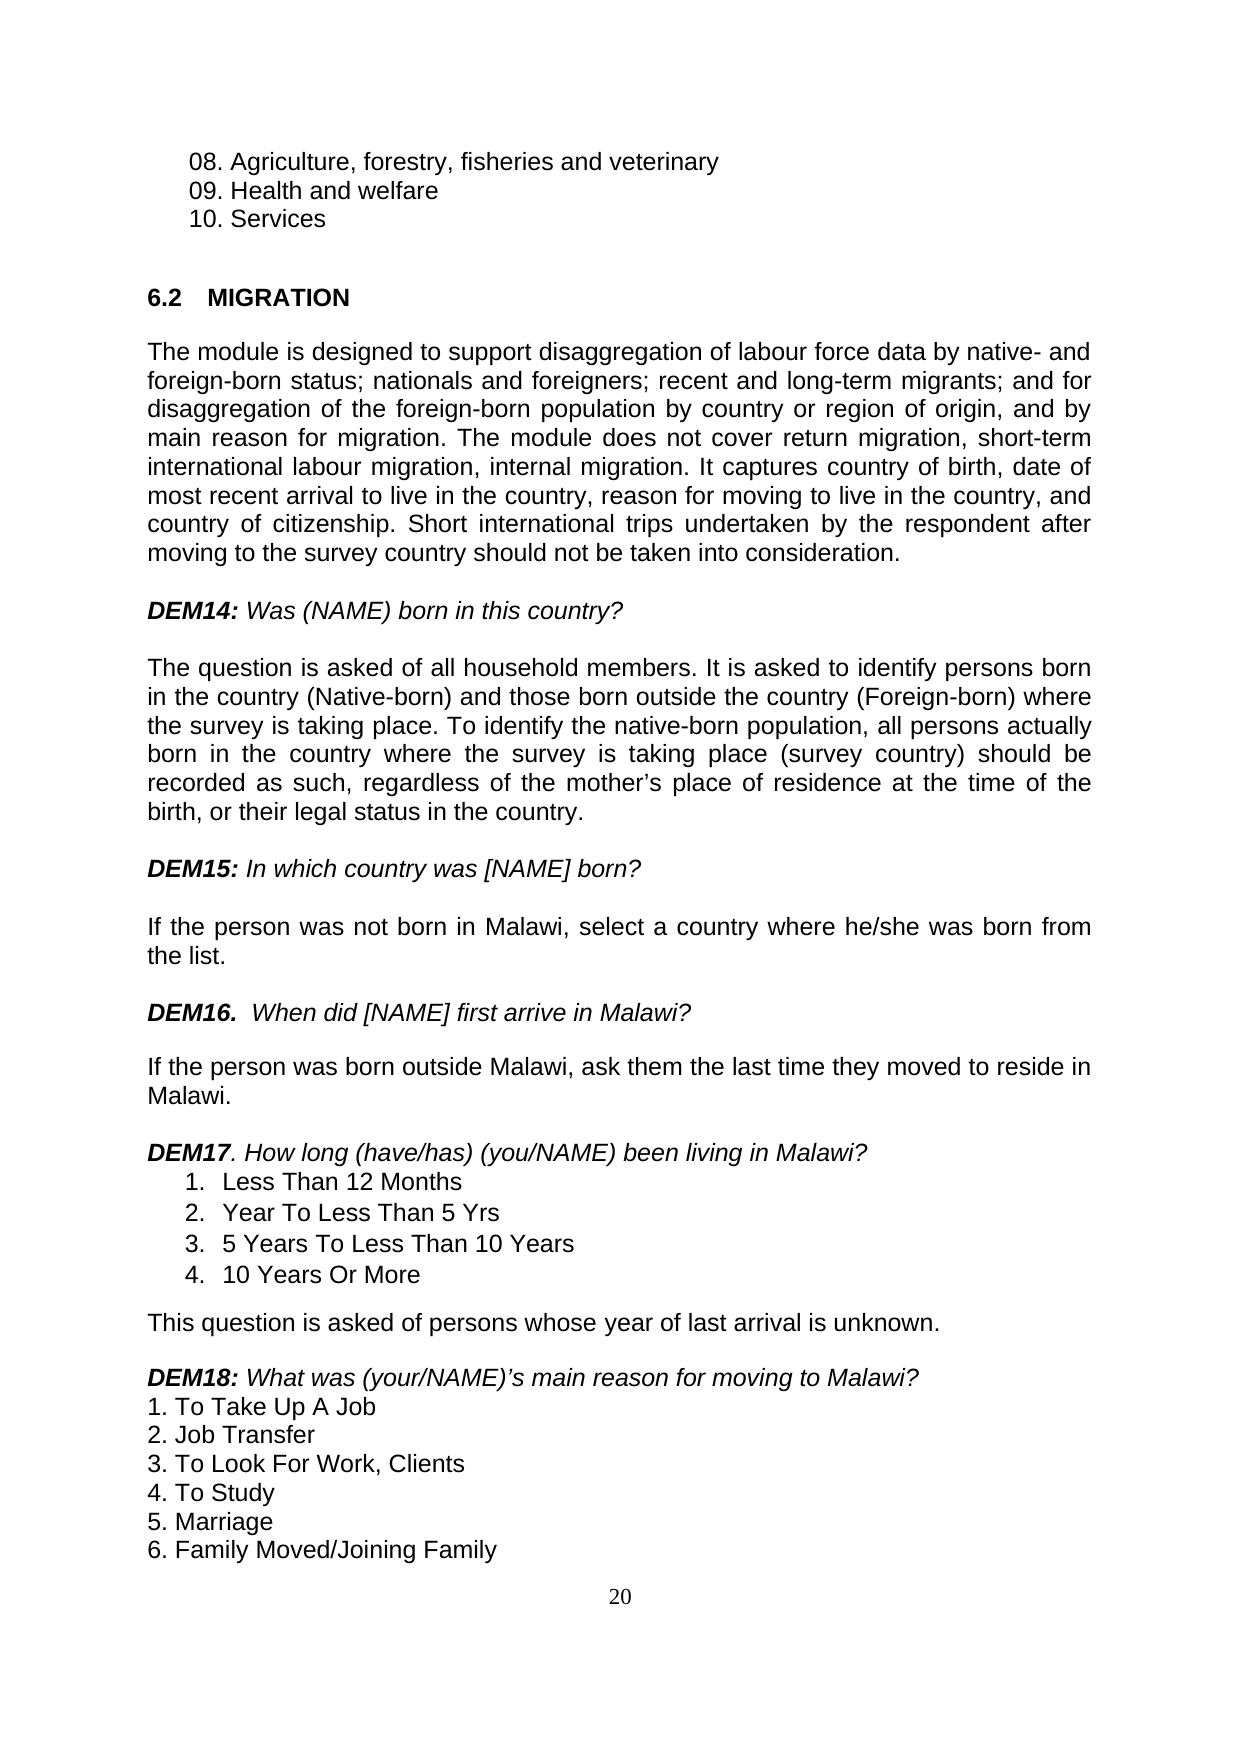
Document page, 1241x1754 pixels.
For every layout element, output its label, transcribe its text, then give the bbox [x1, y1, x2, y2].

text 6. Family Moved/Joining Family [147, 1535, 1093, 1564]
text This question is asked of persons whose year of last arrival is unknown. [147, 1308, 1093, 1337]
text The question is asked of all household members. It is asked to identify persons born in the country (Native-born) and those born outside the country (Foreign-born) where the survey is taking place. To identify the native-born population, all persons actually born in the country where the survey is taking place (survey country) should be recorded as such, regardless of the mother’s place of residence at the time of the birth, or their legal status in the country. [147, 653, 1093, 826]
text DEM15: In which country was [NAME] born? [147, 854, 1093, 883]
text 3. To Look For Work, Clients [147, 1449, 1093, 1478]
text 10. Services [147, 204, 1093, 233]
text If the person was not born in Malawi, select a country where he/she was born from the list. [147, 912, 1093, 969]
text If the person was born outside Malawi, ask them the last time they moved to reside in Malawi. [147, 1052, 1093, 1109]
subtitle MIGRATION [147, 283, 1093, 312]
text 4. To Study [147, 1478, 1093, 1507]
text DEM17. How long (have/has) (you/NAME) been living in Malawi? [147, 1138, 1093, 1167]
text 2. Job Transfer [147, 1420, 1093, 1449]
text 1. To Take Up A Job [147, 1392, 1093, 1420]
text DEM16. When did [NAME] first arrive in Malawi? [147, 998, 1093, 1027]
text DEM18: What was (your/NAME)’s main reason for moving to Malawi? [147, 1363, 1093, 1392]
text 08. Agriculture, forestry, fisheries and veterinary [147, 147, 1093, 176]
list 5 Years To Less Than 10 Years [184, 1229, 1093, 1258]
list 10 Years Or More [184, 1260, 1093, 1289]
text DEM14: Was (NAME) born in this country? [147, 596, 1093, 624]
text 09. Health and welfare [147, 176, 1093, 204]
text The module is designed to support disaggregation of labour force data by native- and foreign-born status; nationals and foreigners; recent and long-term migrants; and for disaggregation of the foreign-born population by country or region of origin, and by main reason for migration. The module does not cover return migration, short-term international labour migration, internal migration. It captures country of birth, date of most recent arrival to live in the country, reason for moving to live in the country, and country of citizenship. Short international trips undertaken by the respondent after moving to the survey country should not be taken into consideration. [147, 337, 1093, 567]
list Less Than 12 Months [184, 1167, 1093, 1196]
text 5. Marriage [147, 1507, 1093, 1535]
list Year To Less Than 5 Yrs [184, 1198, 1093, 1227]
